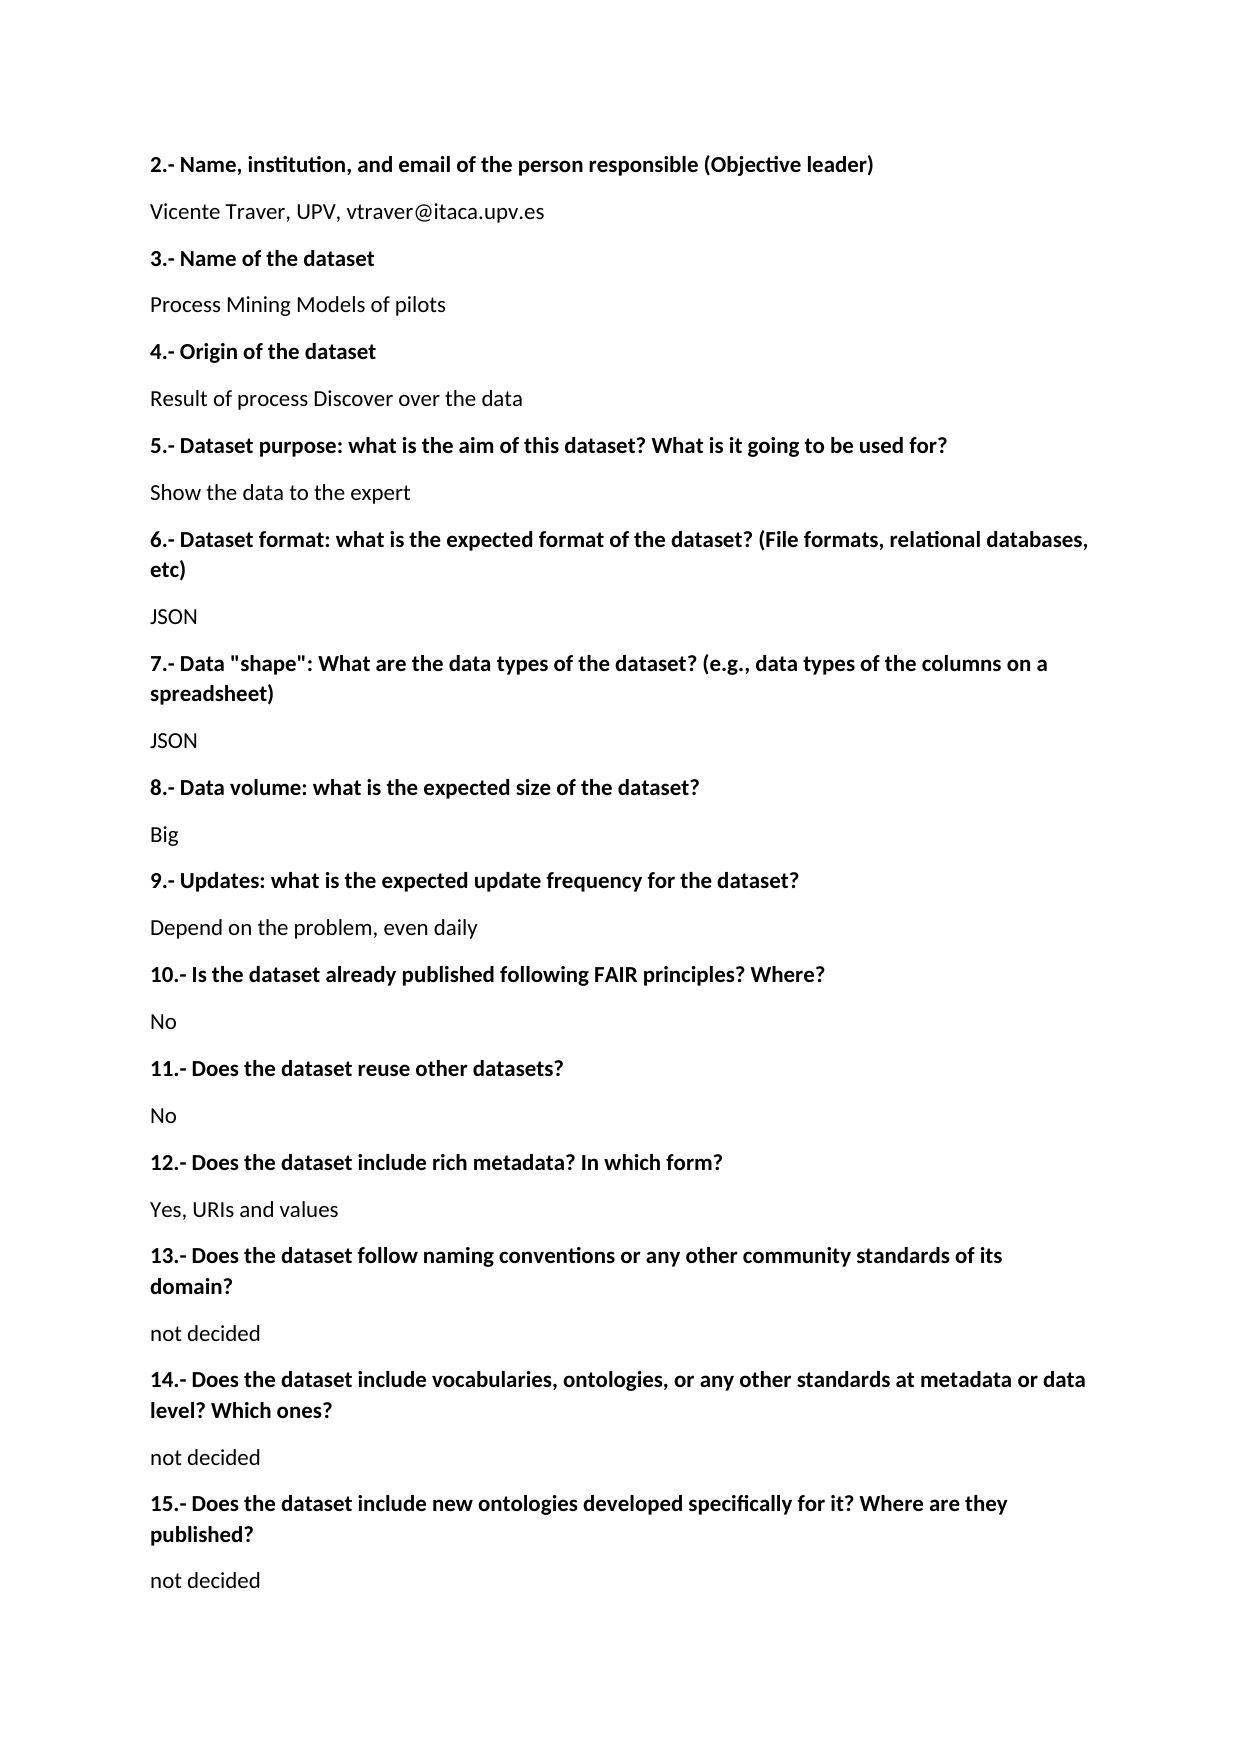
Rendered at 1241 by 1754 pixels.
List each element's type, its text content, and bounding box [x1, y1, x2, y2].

text 14.- Does the dataset include vocabularies, ontologies, or any other standards at metadata or data level? Which ones? [150, 1366, 1090, 1424]
text JSON [150, 602, 1090, 630]
text 2.- Name, institution, and email of the person responsible (Objective leader) [150, 150, 1090, 178]
text JSON [150, 726, 1090, 754]
text not decided [150, 1443, 1090, 1471]
text Process Mining Models of pilots [150, 291, 1090, 319]
text 10.- Is the dataset already published following FAIR principles? Where? [150, 960, 1090, 988]
text 6.- Dataset format: what is the expected format of the dataset? (File formats, relational databases, etc) [150, 525, 1090, 583]
text Show the data to the expert [150, 478, 1090, 506]
text 15.- Does the dataset include new ontologies developed specifically for it? Where are they published? [150, 1489, 1090, 1548]
text 4.- Origin of the dataset [150, 337, 1090, 366]
text 8.- Data volume: what is the expected size of the dataset? [150, 773, 1090, 801]
text not decided [150, 1319, 1090, 1347]
text No [150, 1101, 1090, 1129]
text Yes, URIs and values [150, 1195, 1090, 1223]
text Depend on the problem, even daily [150, 913, 1090, 942]
text 3.- Name of the dataset [150, 244, 1090, 272]
text 5.- Dataset purpose: what is the aim of this dataset? What is it going to be used for? [150, 431, 1090, 459]
text 12.- Does the dataset include rich metadata? In which form? [150, 1148, 1090, 1176]
text 7.- Data "shape": What are the data types of the dataset? (e.g., data types of the columns on a spreadsheet) [150, 649, 1090, 707]
text Big [150, 820, 1090, 848]
text Result of process Discover over the data [150, 384, 1090, 412]
text 9.- Updates: what is the expected update frequency for the dataset? [150, 867, 1090, 895]
text not decided [150, 1567, 1090, 1595]
text No [150, 1007, 1090, 1035]
text 11.- Does the dataset reuse other datasets? [150, 1054, 1090, 1082]
text Vicente Traver, UPV, vtraver@itaca.upv.es [150, 197, 1090, 225]
text 13.- Does the dataset follow naming conventions or any other community standards of its domain? [150, 1242, 1090, 1300]
